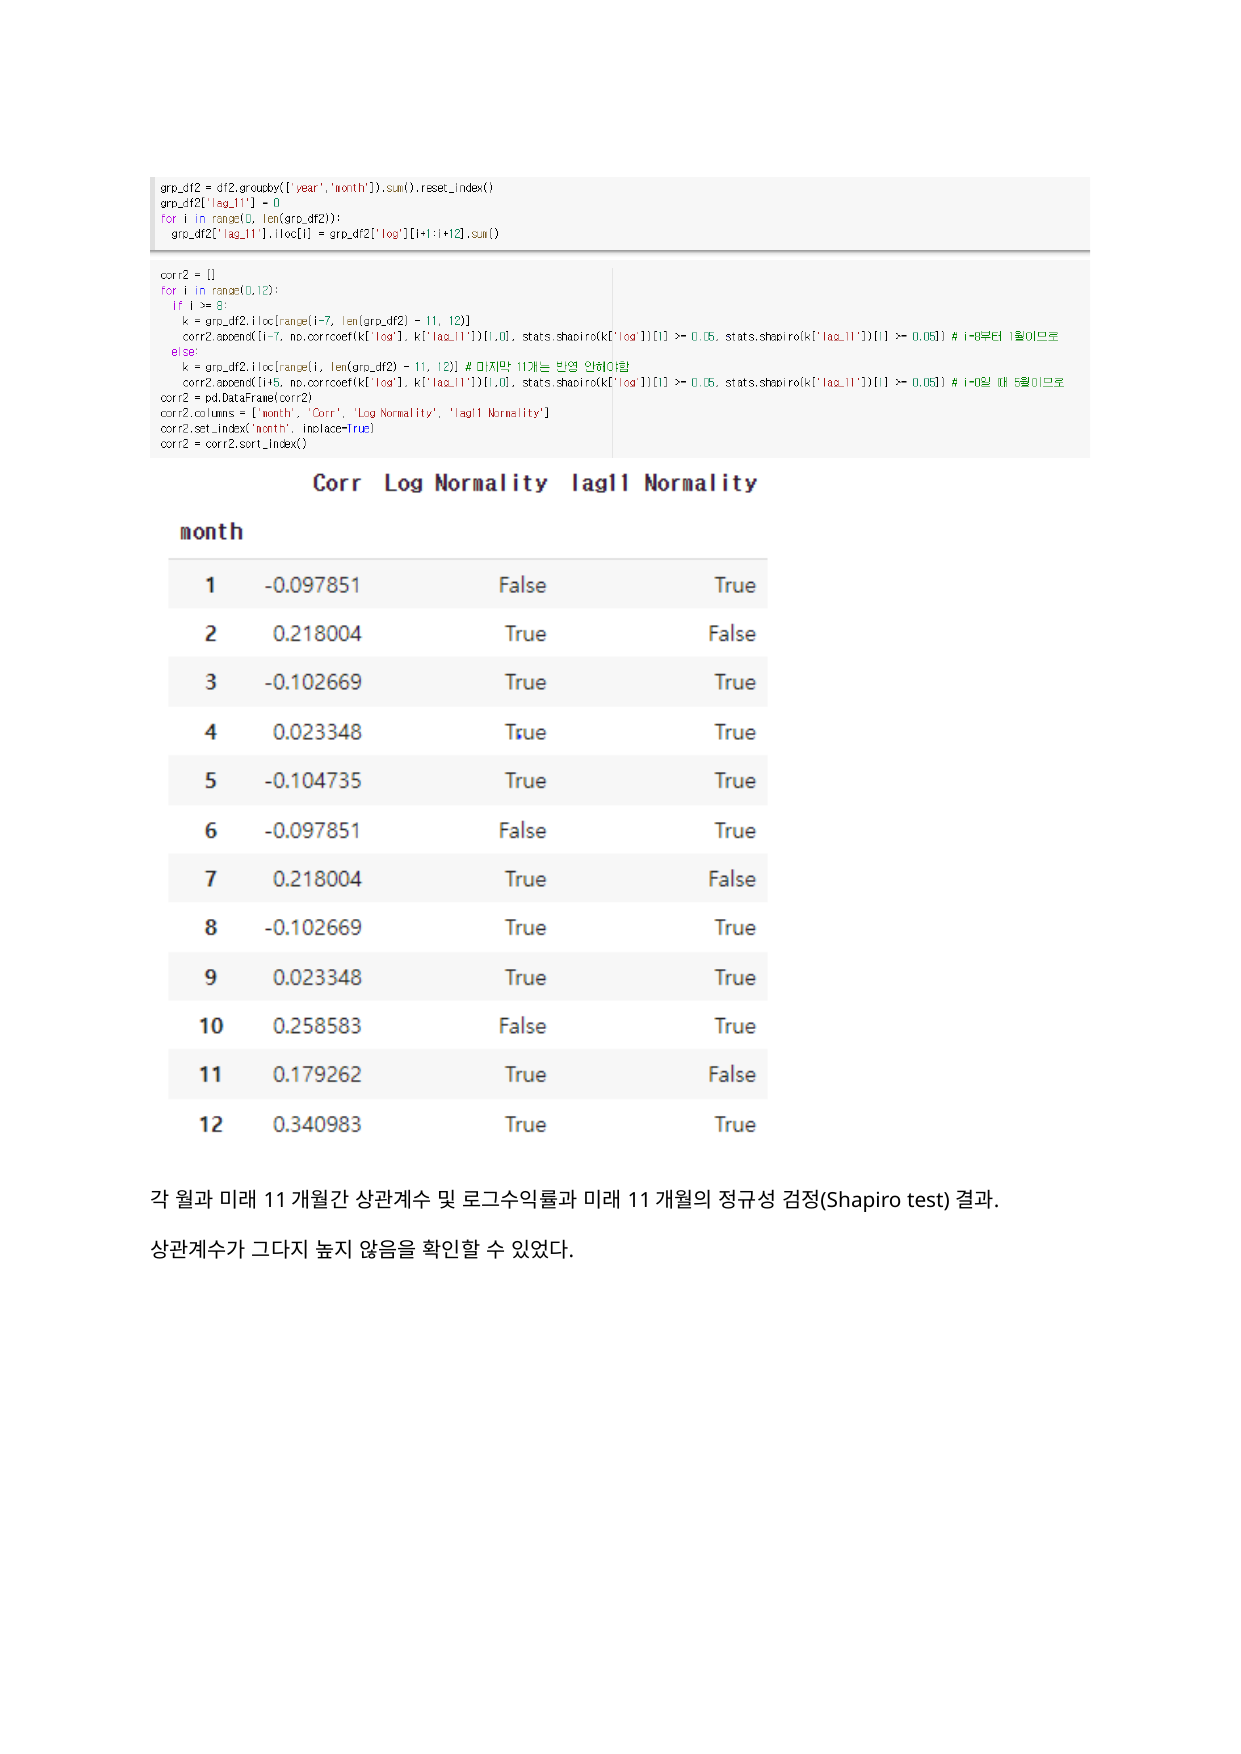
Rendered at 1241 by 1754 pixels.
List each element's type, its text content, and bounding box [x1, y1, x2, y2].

text 상관계수가 그다지 높지 않음을 확인할 수 있었다. [150, 1233, 1090, 1263]
text 각 월과 미래 11개월간 상관계수 및 로그수익률과 미래 11개월의 정규성 검정(Shapiro test) 결과. [150, 1184, 1090, 1214]
picture [150, 177, 1091, 458]
picture [150, 460, 785, 1165]
